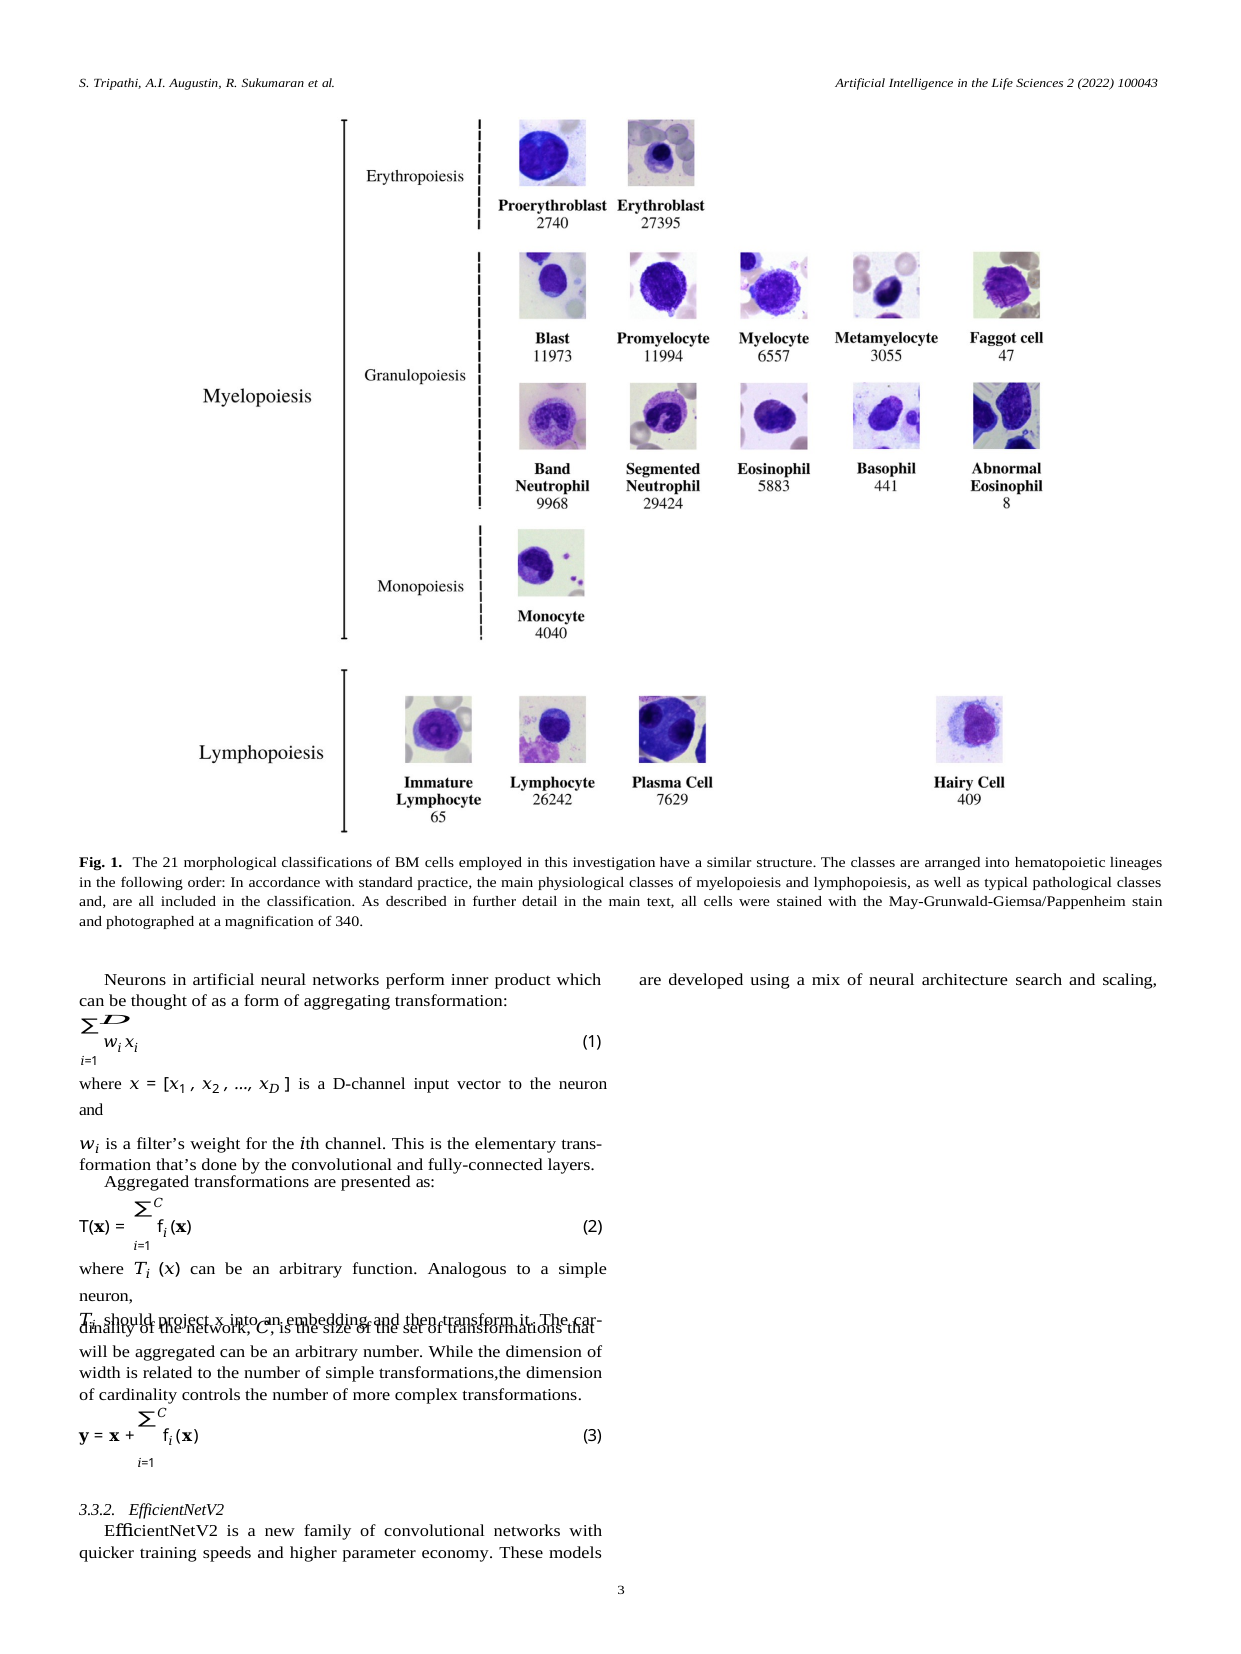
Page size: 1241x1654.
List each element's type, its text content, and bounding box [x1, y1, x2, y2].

text Aggregated transformations are presented as: [104, 1176, 607, 1191]
text Neurons in artificial neural networks perform inner product which can be thought of as a form of aggregating transformation: [79, 969, 602, 1010]
text 𝑤𝑖 is a filter’s weight for the 𝑖th channel. This is the elementary trans- [79, 1121, 607, 1157]
text will be aggregated can be an arbitrary number. While the dimension of width is related to the number of simple transformations,the dimension of cardinality controls the number of more complex transformations. [79, 1341, 603, 1404]
text ∑𝐶 [132, 1191, 607, 1212]
text ∑𝐷 [79, 1013, 607, 1027]
picture [197, 117, 1045, 834]
text T(𝐱) = f𝑖 (𝐱) (2) [79, 1212, 607, 1238]
list EfficientNetV2 [79, 1499, 607, 1518]
text 𝐲 = 𝐱 + f𝑖 (𝐱) (3) [79, 1420, 607, 1446]
text where 𝑇𝑖 (𝑥) can be an arbitrary function. Analogous to a simple neuron, [79, 1254, 607, 1306]
text formation that’s done by the convolutional and fully-connected layers. [79, 1157, 607, 1173]
text Fig. 1. The 21 morphological classifications of BM cells employed in this investigation have a similar structure. The classes are arranged into hematopoietic lineages in the following order: In accordance with standard practice, the main physiological classes of myelopoiesis and lymphopoiesis, as well as typical pathological classes and, are all included in the classification. As described in further detail in the main text, all cells were stained with the May-Grunwald-Giemsa/Pappenheim stain and photographed at a magnification of 340. [79, 854, 1164, 930]
text 𝑇𝑖 should project x into an embedding and then transform it. The car- dinality of the network, 𝐶, is the size of the set of transformations that [79, 1314, 603, 1339]
text where 𝑥 = [𝑥1 , 𝑥2 , ..., 𝑥𝐷 ] is a D-channel input vector to the neuron and [79, 1068, 607, 1121]
text 𝑤𝑖 𝑥𝑖 (1) [103, 1027, 607, 1053]
text 𝑖=1 [80, 1053, 607, 1068]
text EﬃcientNetV2 is a new family of convolutional networks with quicker training speeds and higher parameter economy. These models are developed using a mix of neural architecture search and scaling, [79, 1521, 603, 1562]
text 𝑖=1 [133, 1238, 607, 1254]
text ∑𝐶 [136, 1406, 607, 1420]
text 𝑖=1 [137, 1446, 607, 1473]
